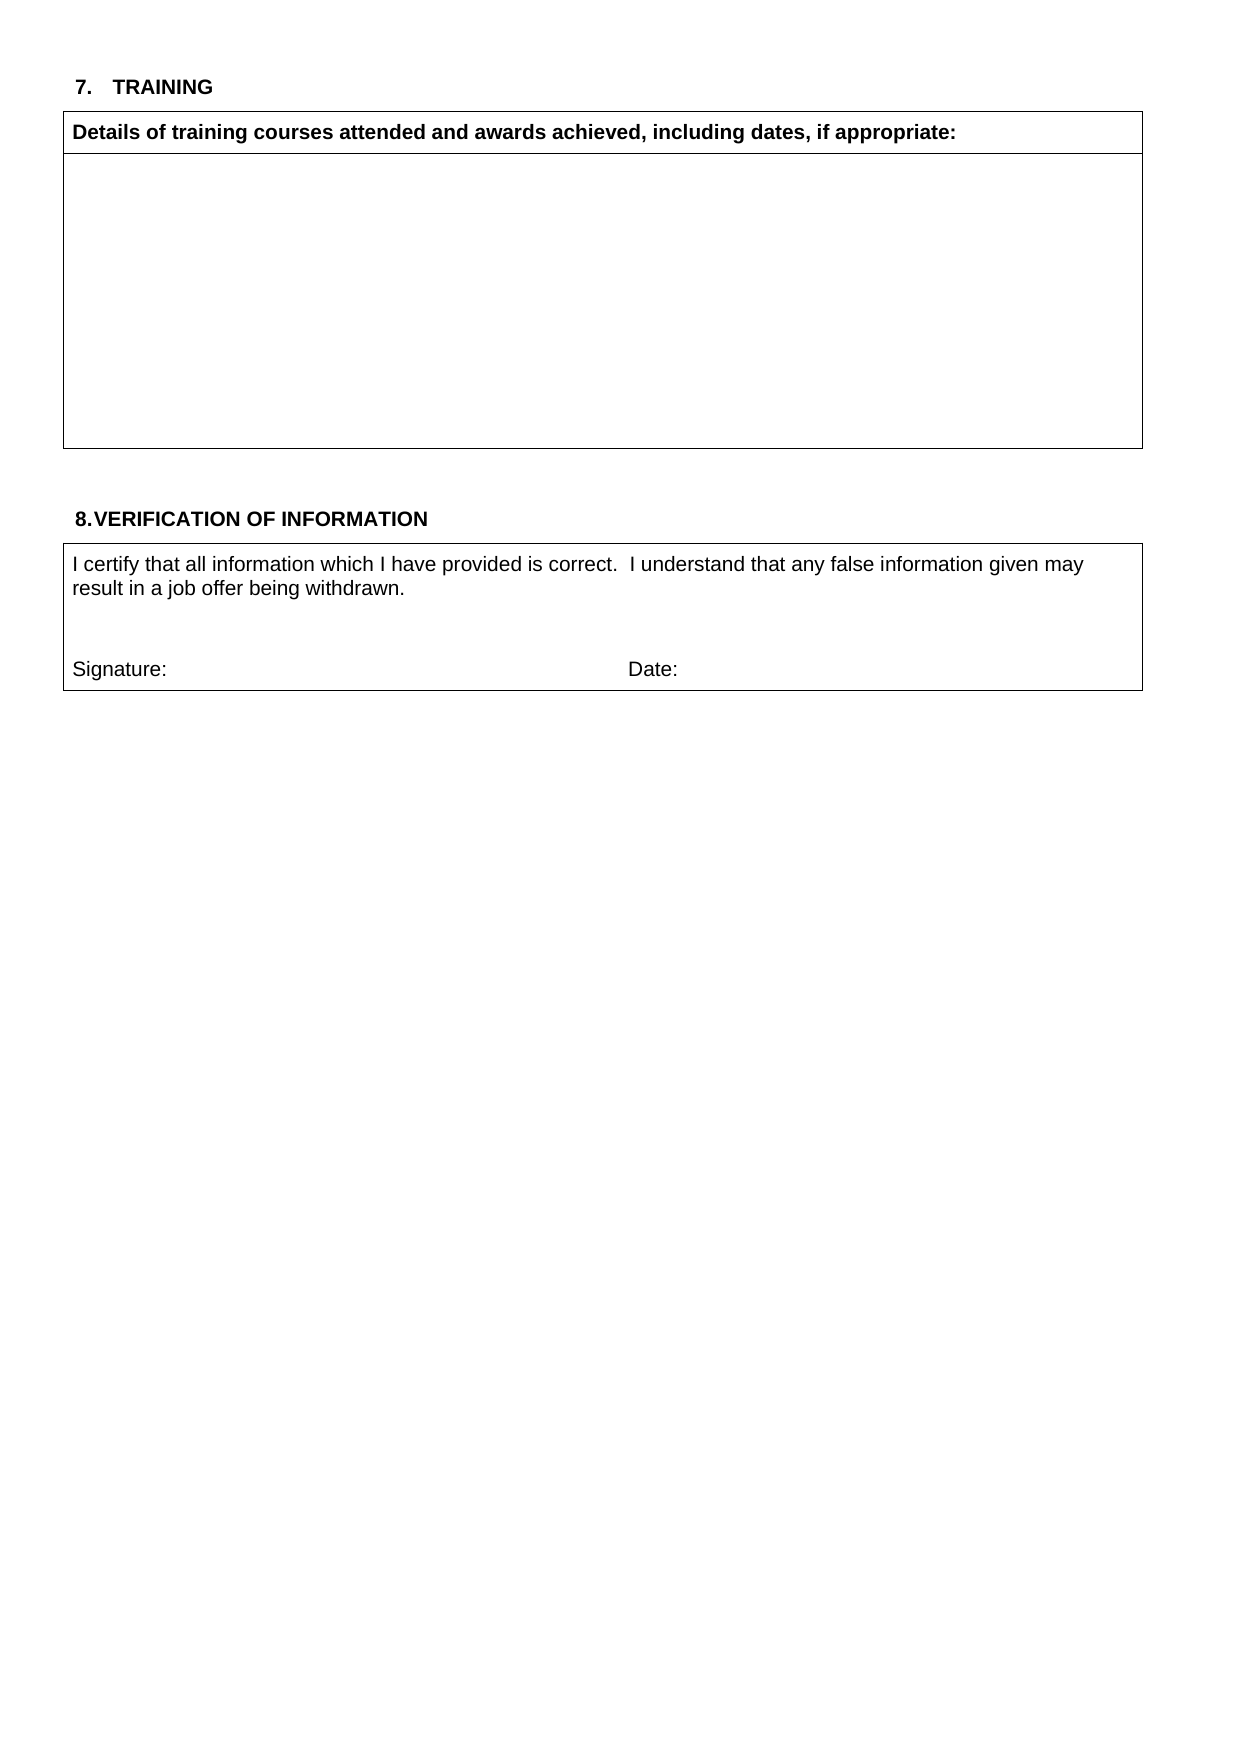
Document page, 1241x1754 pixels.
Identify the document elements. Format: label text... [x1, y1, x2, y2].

table_header I certify that all information which I have provided is correct. I understand that any false information given may result in a job offer being withdrawn. Signature: Date: [64, 544, 1142, 689]
table_cell [64, 154, 1142, 448]
text 8. VERIFICATION OF INFORMATION [75, 507, 1122, 531]
text 7. TRAINING [75, 75, 1122, 99]
table_header Details of training courses attended and awards achieved, including dates, if appropriate: [64, 112, 1142, 152]
